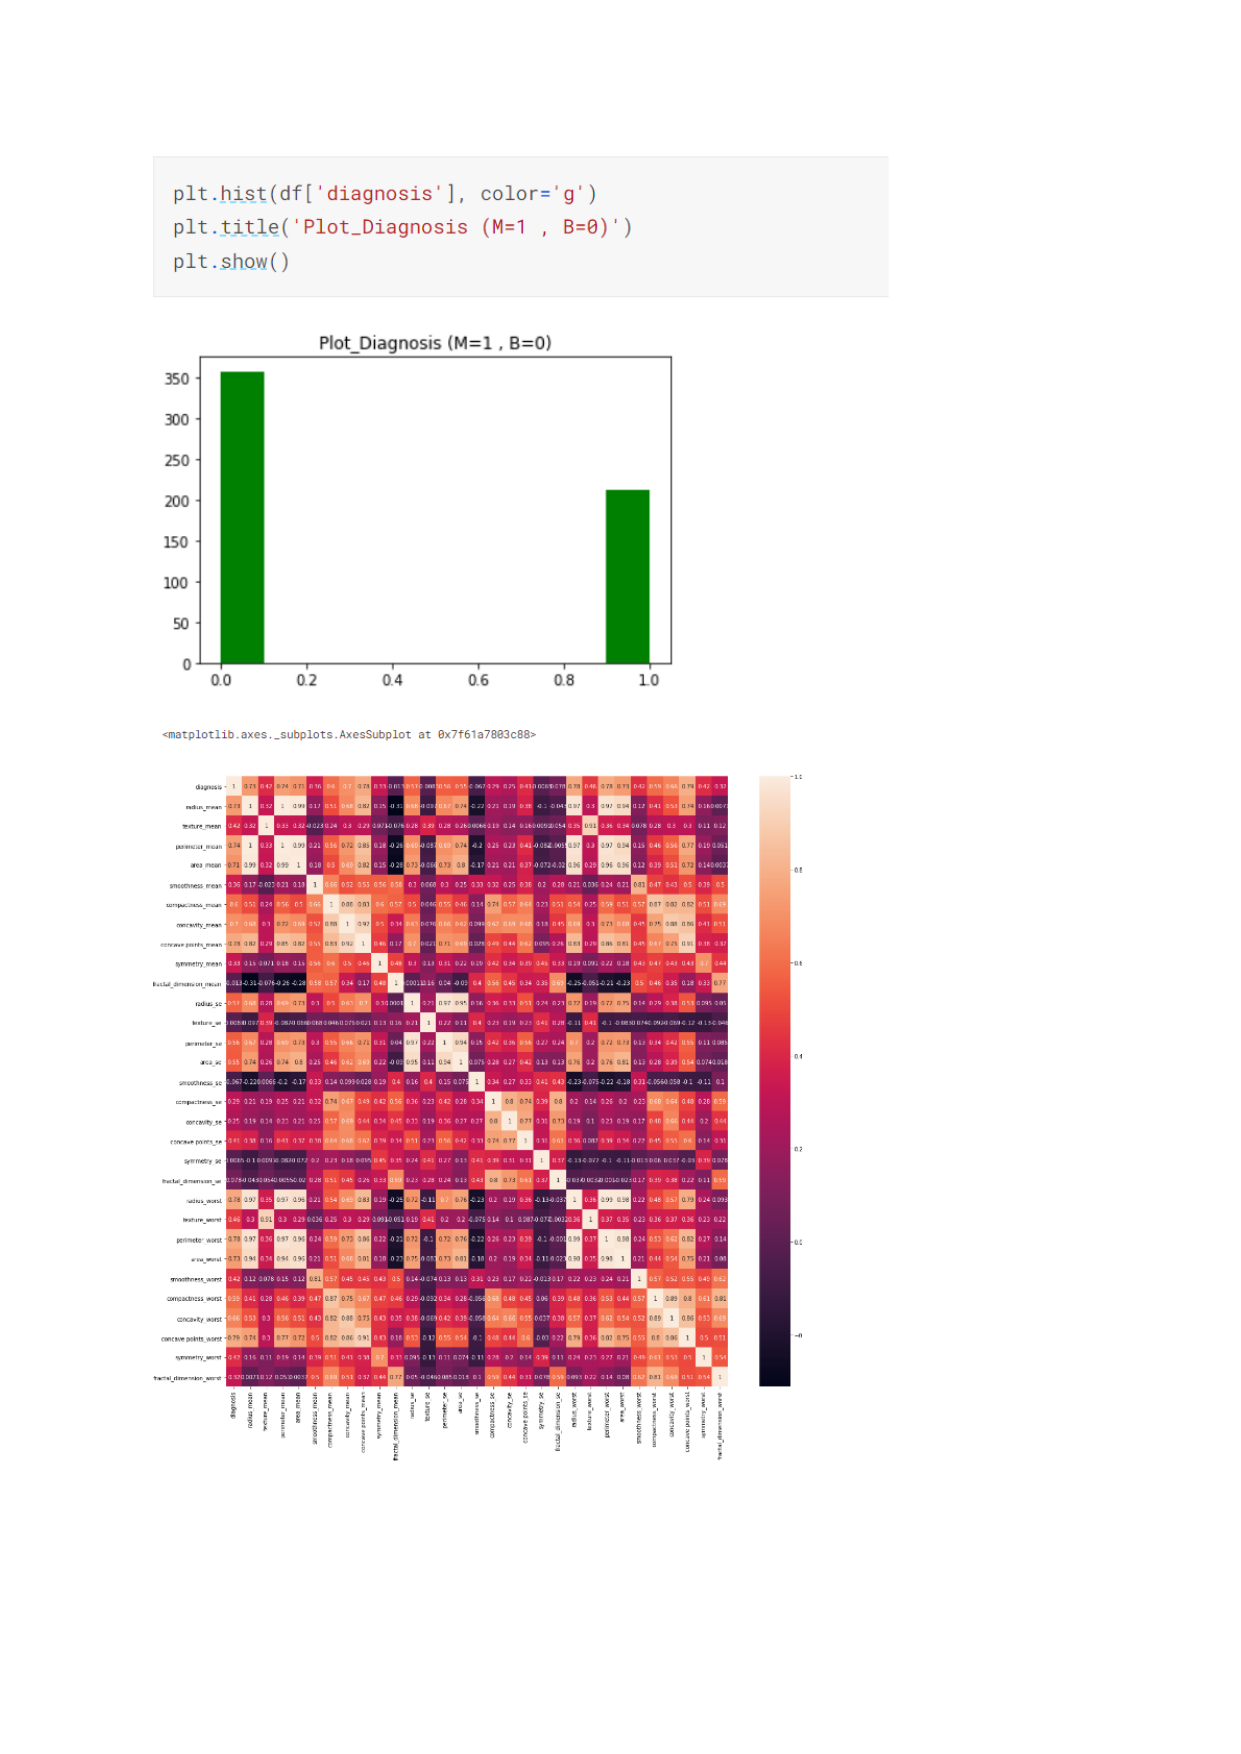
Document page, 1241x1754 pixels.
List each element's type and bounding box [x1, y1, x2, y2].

picture [150, 730, 803, 1475]
picture [150, 150, 889, 726]
